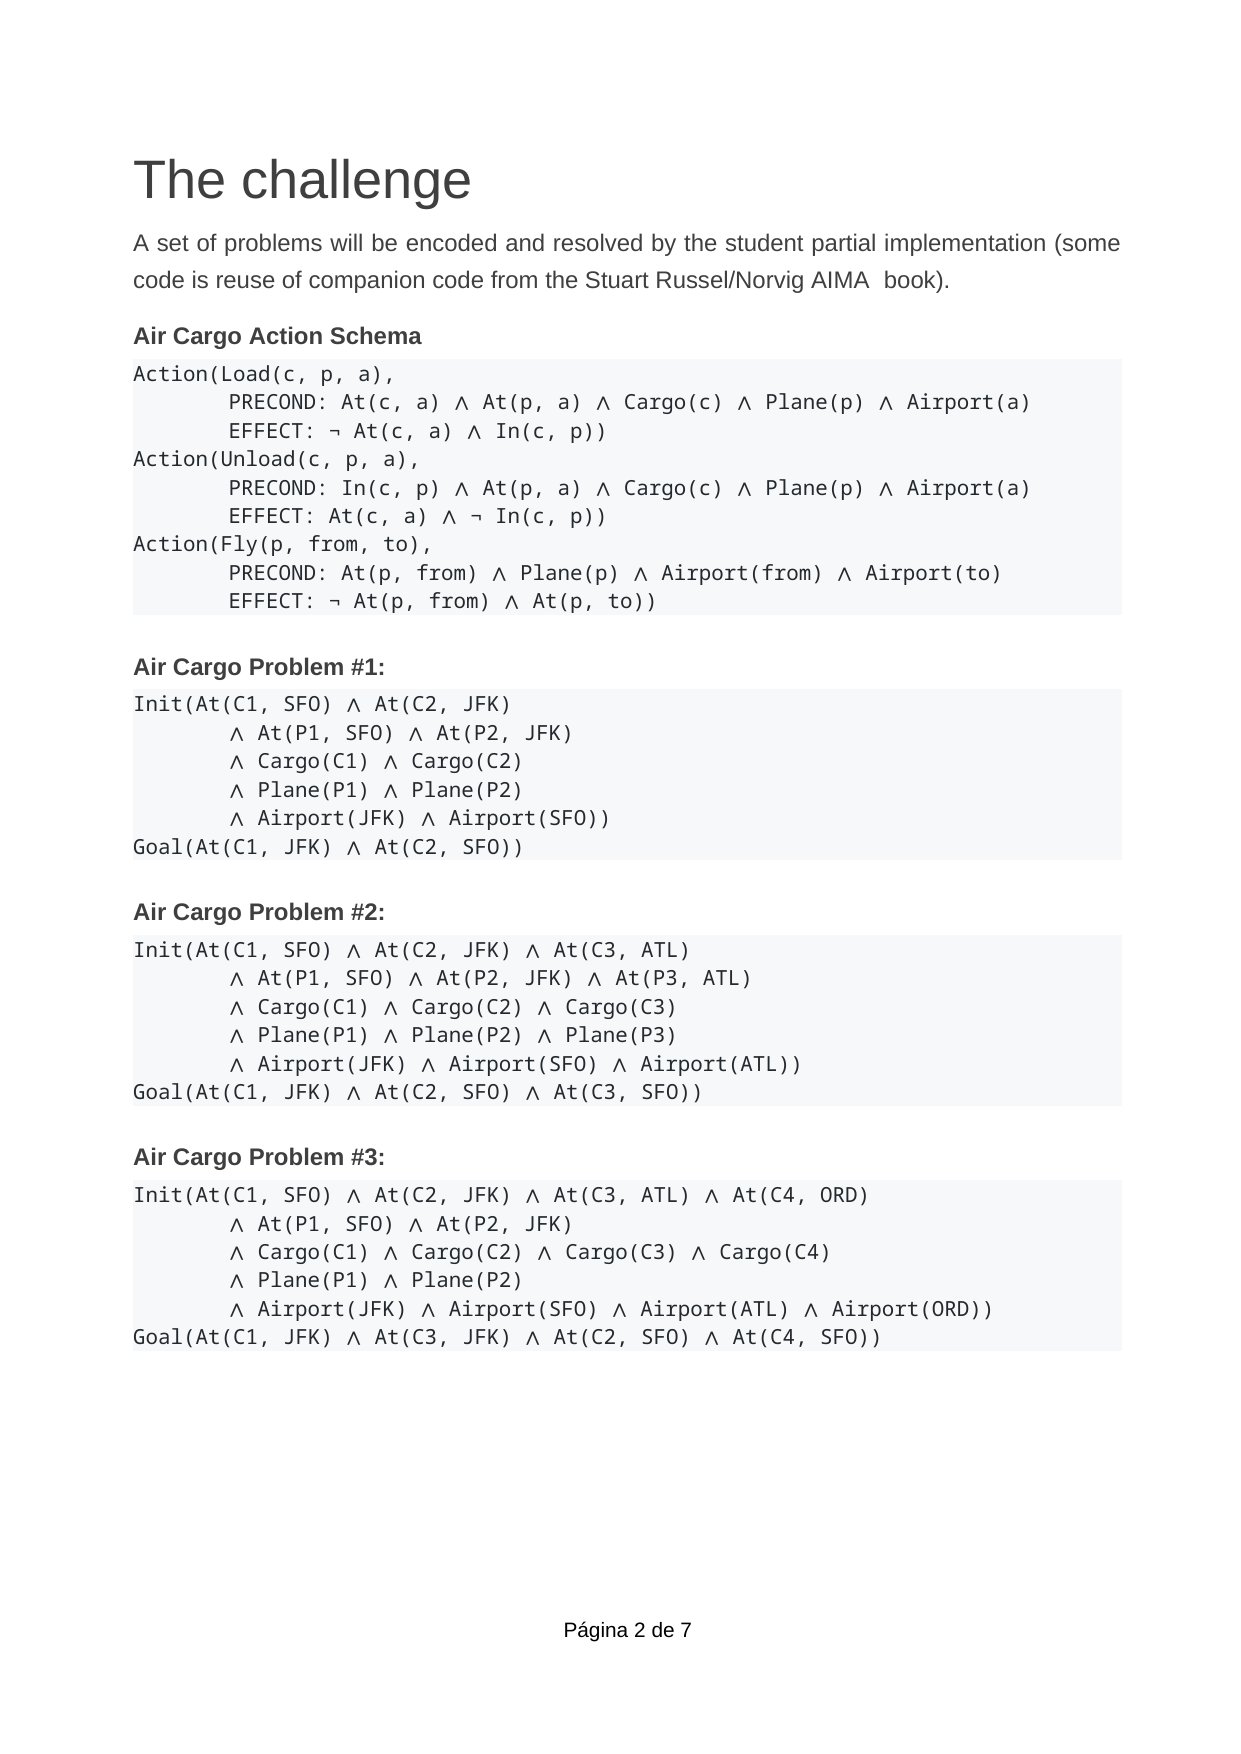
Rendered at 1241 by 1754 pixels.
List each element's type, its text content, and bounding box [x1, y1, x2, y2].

text Goal(At(C1, JFK) ∧ At(C2, SFO) ∧ At(C3, SFO)) [133, 1077, 1122, 1106]
text ∧ At(P1, SFO) ∧ At(P2, JFK) [133, 718, 1122, 746]
text ∧ At(P1, SFO) ∧ At(P2, JFK) ∧ At(P3, ATL) [133, 963, 1122, 992]
text Action(Unload(c, p, a), [133, 444, 1122, 473]
text EFFECT: ¬ At(c, a) ∧ In(c, p)) [133, 416, 1122, 444]
text Init(At(C1, SFO) ∧ At(C2, JFK) [133, 689, 1122, 718]
text Air Cargo Action Schema [133, 322, 1122, 349]
text Air Cargo Problem #2: [133, 898, 1122, 925]
text PRECOND: In(c, p) ∧ At(p, a) ∧ Cargo(c) ∧ Plane(p) ∧ Airport(a) [133, 473, 1122, 501]
text Init(At(C1, SFO) ∧ At(C2, JFK) ∧ At(C3, ATL) ∧ At(C4, ORD) [133, 1180, 1122, 1209]
text ∧ Cargo(C1) ∧ Cargo(C2) ∧ Cargo(C3) ∧ Cargo(C4) [133, 1237, 1122, 1266]
text ∧ Airport(JFK) ∧ Airport(SFO) ∧ Airport(ATL) ∧ Airport(ORD)) [133, 1294, 1122, 1322]
text Action(Load(c, p, a), [133, 359, 1122, 387]
text EFFECT: At(c, a) ∧ ¬ In(c, p)) [133, 501, 1122, 529]
text ∧ Plane(P1) ∧ Plane(P2) [133, 775, 1122, 803]
text ∧ Cargo(C1) ∧ Cargo(C2) [133, 746, 1122, 775]
text PRECOND: At(p, from) ∧ Plane(p) ∧ Airport(from) ∧ Airport(to) [133, 558, 1122, 586]
text ∧ Plane(P1) ∧ Plane(P2) [133, 1266, 1122, 1294]
text EFFECT: ¬ At(p, from) ∧ At(p, to)) [133, 586, 1122, 615]
text Goal(At(C1, JFK) ∧ At(C2, SFO)) [133, 832, 1122, 860]
text Init(At(C1, SFO) ∧ At(C2, JFK) ∧ At(C3, ATL) [133, 935, 1122, 963]
text The challenge [133, 148, 1122, 210]
text Action(Fly(p, from, to), [133, 529, 1122, 558]
text Goal(At(C1, JFK) ∧ At(C3, JFK) ∧ At(C2, SFO) ∧ At(C4, SFO)) [133, 1322, 1122, 1351]
text Air Cargo Problem #1: [133, 652, 1122, 680]
text A set of problems will be encoded and resolved by the student partial implementation (some code is reuse of companion code from the Stuart Russel/Norvig AIMA book). [133, 229, 1122, 293]
text ∧ Airport(JFK) ∧ Airport(SFO) ∧ Airport(ATL)) [133, 1049, 1122, 1077]
text ∧ Cargo(C1) ∧ Cargo(C2) ∧ Cargo(C3) [133, 992, 1122, 1020]
text PRECOND: At(c, a) ∧ At(p, a) ∧ Cargo(c) ∧ Plane(p) ∧ Airport(a) [133, 387, 1122, 416]
text ∧ Airport(JFK) ∧ Airport(SFO)) [133, 803, 1122, 832]
text ∧ Plane(P1) ∧ Plane(P2) ∧ Plane(P3) [133, 1020, 1122, 1049]
text ∧ At(P1, SFO) ∧ At(P2, JFK) [133, 1209, 1122, 1237]
text Air Cargo Problem #3: [133, 1143, 1122, 1171]
